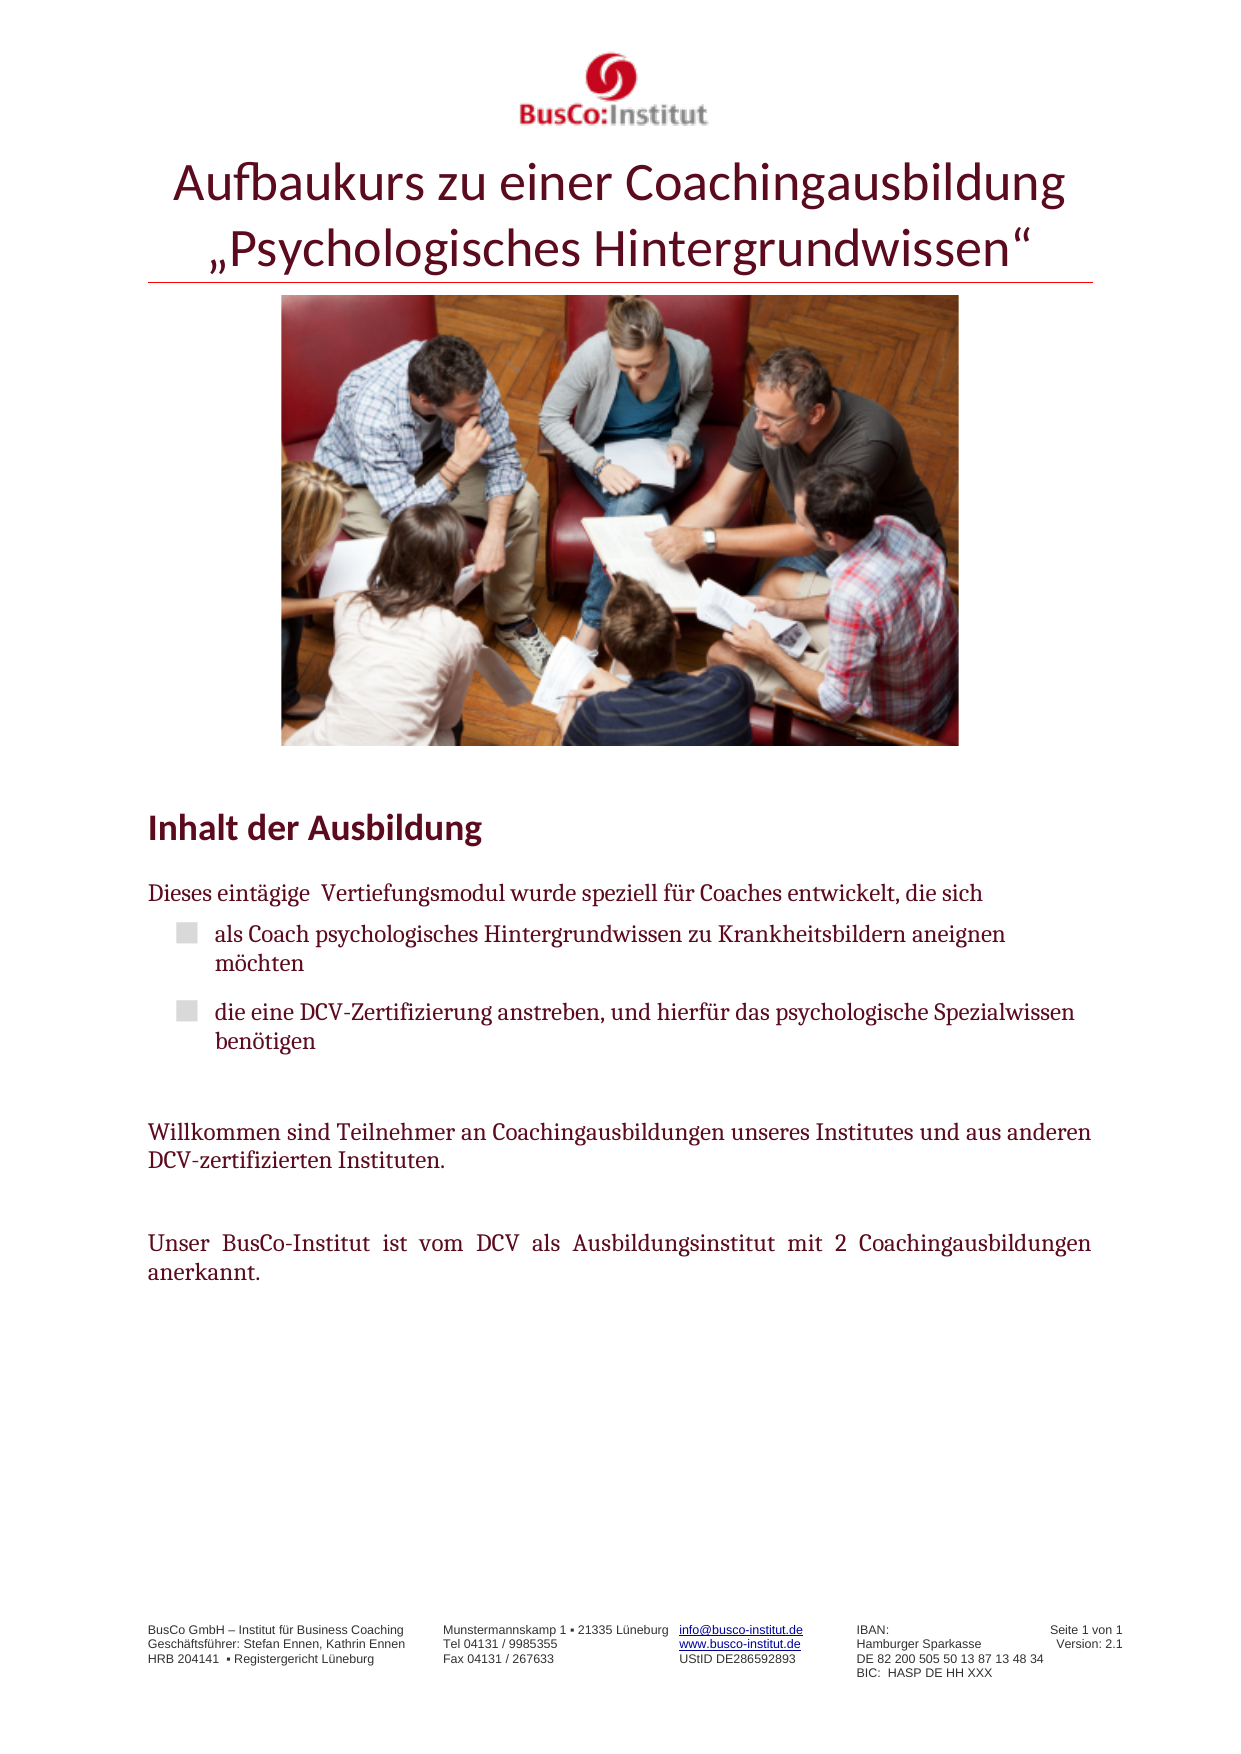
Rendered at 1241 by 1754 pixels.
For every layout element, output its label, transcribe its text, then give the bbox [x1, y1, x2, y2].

title Aufbaukurs zu einer Coachingausbildung „Psychologisches Hintergrundwissen“ [148, 148, 1093, 282]
subtitle Inhalt der Ausbildung [148, 804, 1093, 850]
list die eine DCV-Zertifizierung anstreben, und hierfür das psychologische Spezialwissen benötigen [177, 998, 1093, 1056]
picture [514, 49, 726, 132]
text Willkommen sind Teilnehmer an Coachingausbildungen unseres Institutes und aus anderen DCV-zertifizierten Instituten. [148, 1118, 1093, 1175]
text Dieses eintägige Vertiefungsmodul wurde speziell für Coaches entwickelt, die sich [148, 878, 1093, 907]
text Unser BusCo-Institut ist vom DCV als Ausbildungsinstitut mit 2 Coachingausbildungen anerkannt. [148, 1229, 1093, 1286]
list als Coach psychologisches Hintergrundwissen zu Krankheitsbildern aneignen möchten [177, 920, 1093, 977]
picture [281, 295, 959, 746]
